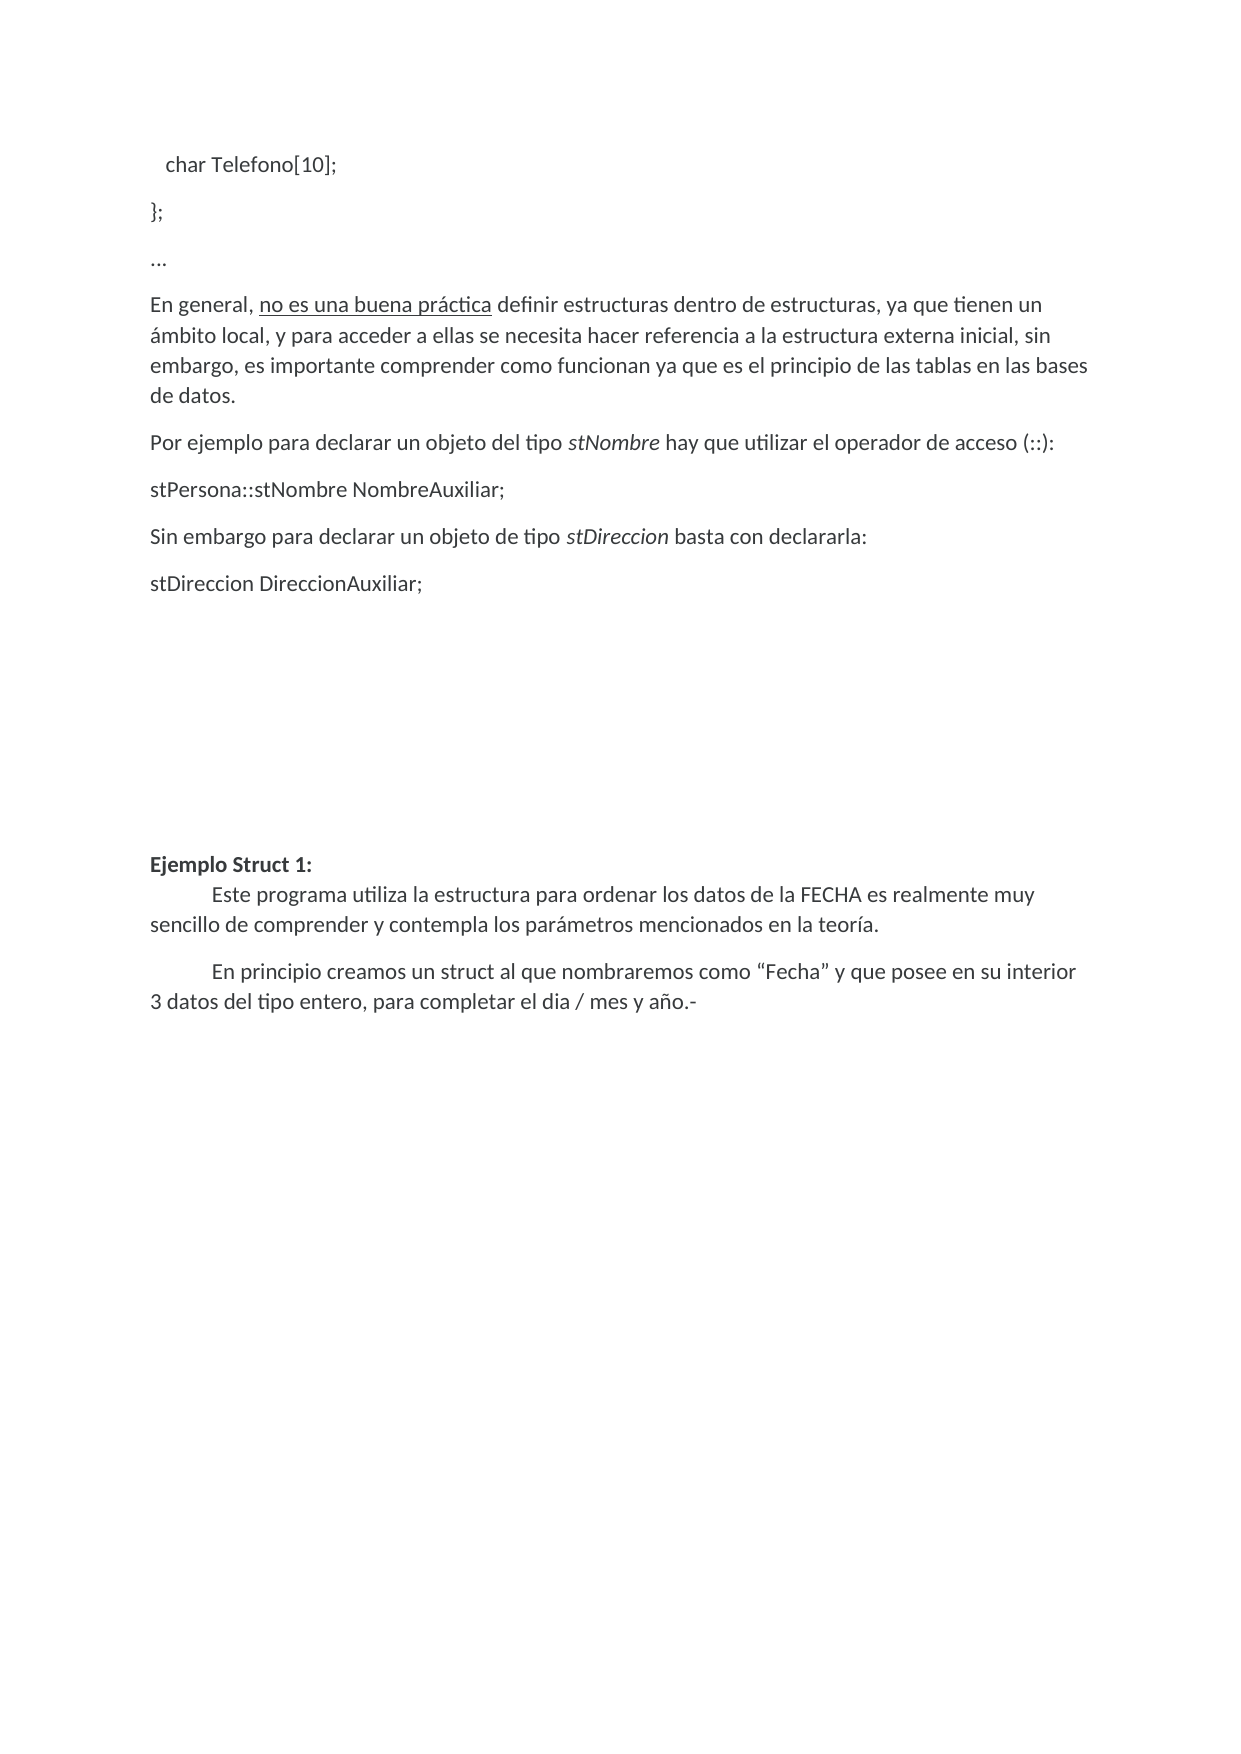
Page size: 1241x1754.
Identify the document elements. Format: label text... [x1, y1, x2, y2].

text stDireccion DireccionAuxiliar; [150, 569, 1090, 597]
text }; [150, 197, 1090, 225]
text Sin embargo para declarar un objeto de tipo stDireccion basta con declararla: [150, 522, 1090, 550]
text Este programa utiliza la estructura para ordenar los datos de la FECHA es realmente muy sencillo de comprender y contempla los parámetros mencionados en la teoría. [150, 880, 1090, 938]
text Por ejemplo para declarar un objeto del tipo stNombre hay que utilizar el operador de acceso (::): [150, 428, 1090, 456]
text char Telefono[10]; [150, 150, 1090, 178]
subtitle Ejemplo Struct 1: [150, 850, 1090, 878]
text stPersona::stNombre NombreAuxiliar; [150, 475, 1090, 503]
text En general, no es una buena práctica definir estructuras dentro de estructuras, ya que tienen un ámbito local, y para acceder a ellas se necesita hacer referencia a la estructura externa inicial, sin embargo, es importante comprender como funcionan ya que es el principio de las tablas en las bases de datos. [150, 291, 1090, 409]
text En principio creamos un struct al que nombraremos como “Fecha” y que posee en su interior 3 datos del tipo entero, para completar el dia / mes y año.- [150, 957, 1090, 1016]
text ... [150, 244, 1090, 272]
